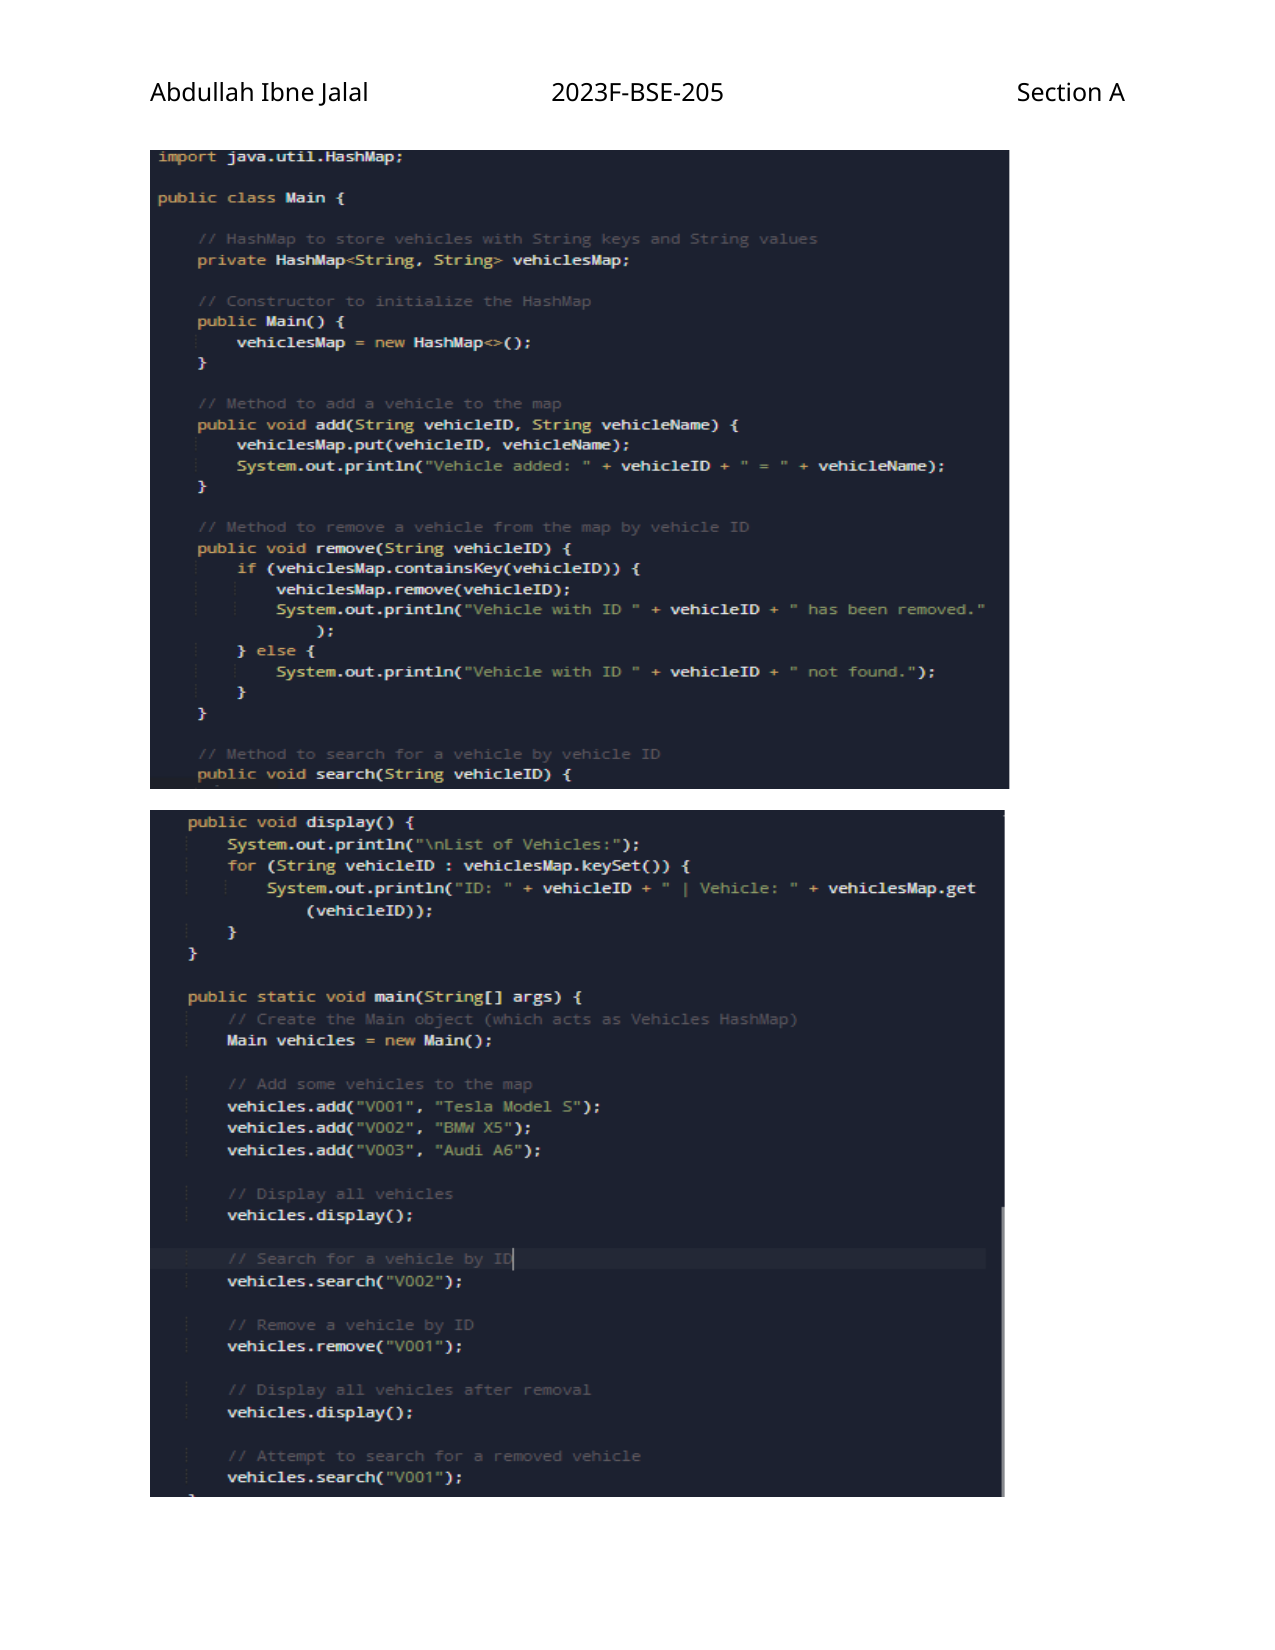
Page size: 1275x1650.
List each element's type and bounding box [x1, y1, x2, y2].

picture [150, 810, 1005, 1497]
picture [150, 150, 1010, 789]
